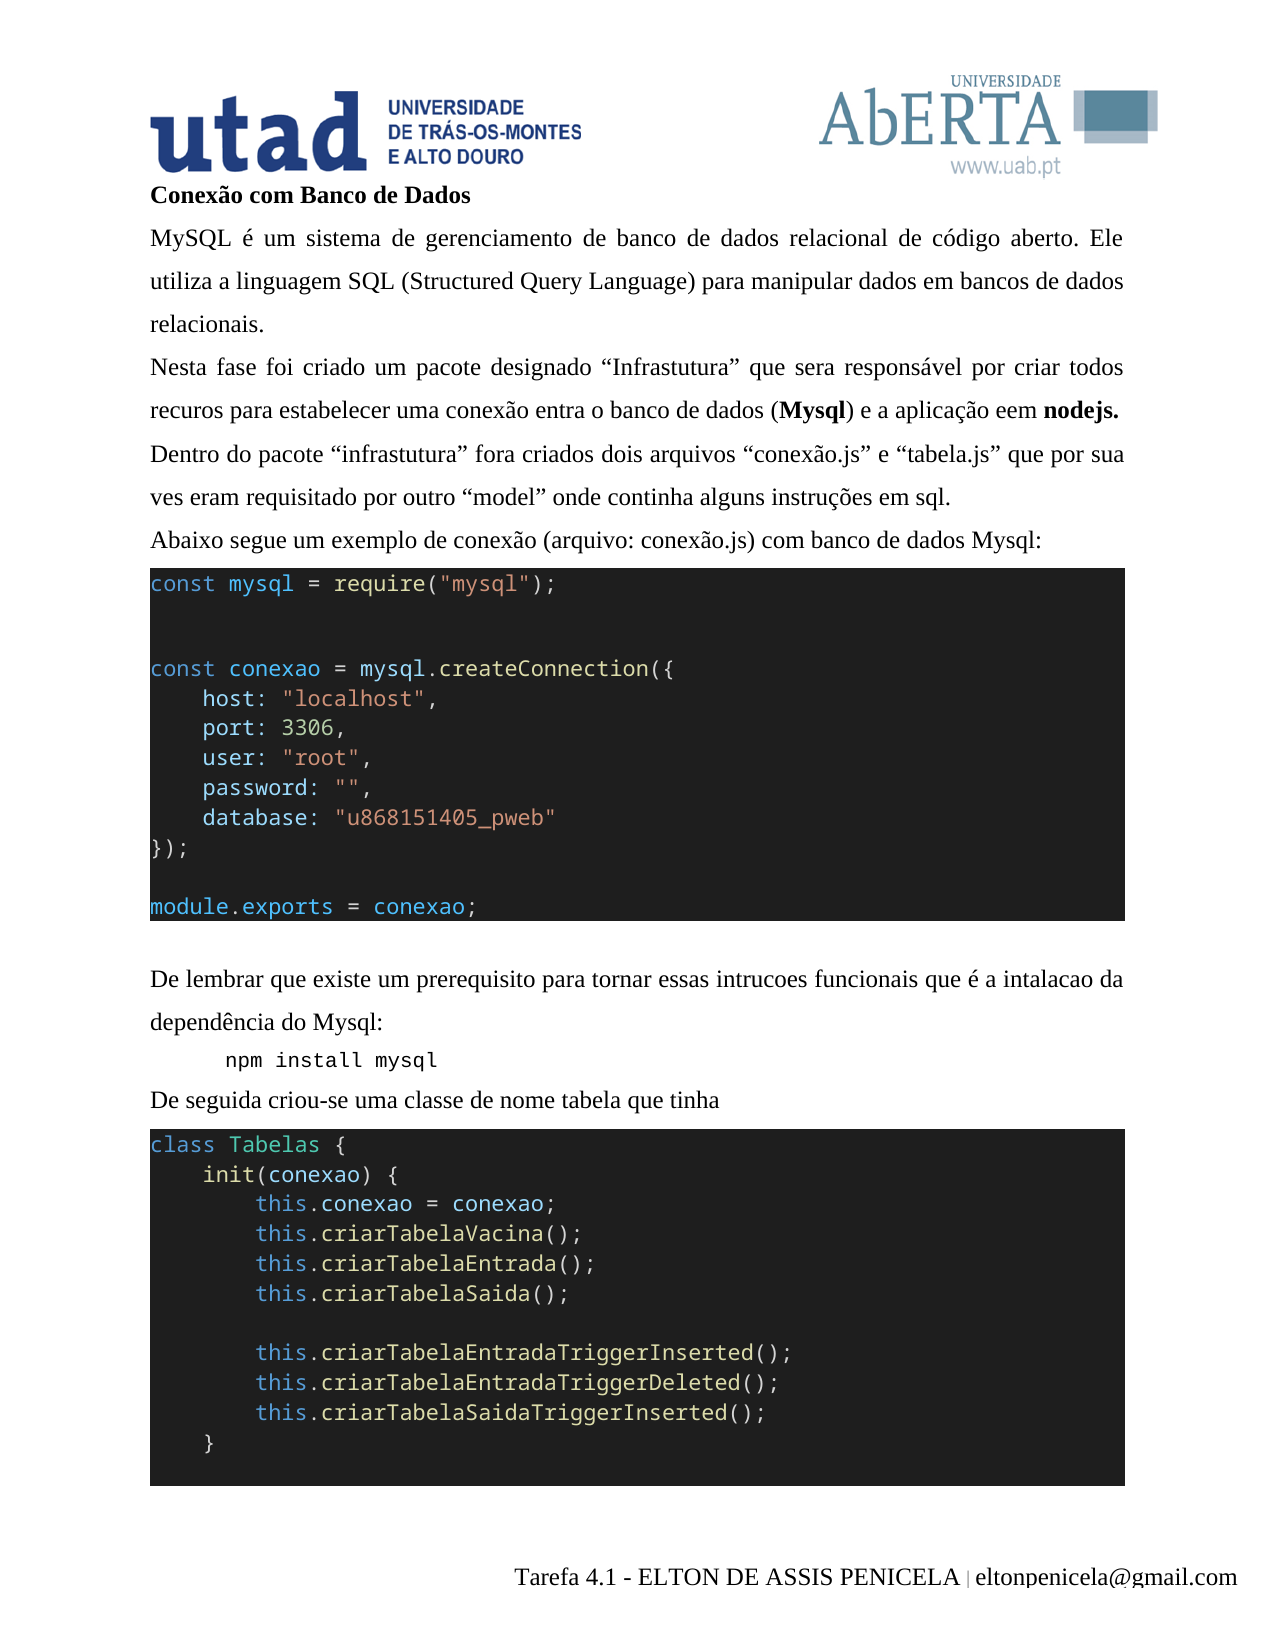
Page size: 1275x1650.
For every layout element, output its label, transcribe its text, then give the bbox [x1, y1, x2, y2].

text user: "root", [150, 742, 1125, 772]
text this.criarTabelaSaidaTriggerInserted(); [150, 1397, 1125, 1427]
text Abaixo segue um exemplo de conexão (arquivo: conexão.js) com banco de dados Mysql: [150, 525, 1125, 554]
text const mysql = require("mysql"); [150, 568, 1125, 598]
text this.criarTabelaEntradaTriggerDeleted(); [150, 1367, 1125, 1397]
text this.criarTabelaVacina(); [150, 1218, 1125, 1248]
text port: 3306, [150, 712, 1125, 742]
text } [150, 1427, 1125, 1456]
text this.conexao = conexao; [150, 1188, 1125, 1218]
text De lembrar que existe um prerequisito para tornar essas intrucoes funcionais que é a intalacao da dependência do Mysql: [150, 964, 1125, 1036]
text database: "u868151405_pweb" [150, 802, 1125, 831]
picture [150, 75, 1158, 180]
text password: "", [150, 772, 1125, 802]
text Dentro do pacote “infrastutura” fora criados dois arquivos “conexão.js” e “tabela.js” que por sua ves eram requisitado por outro “model” onde continha alguns instruções em sql. [150, 439, 1125, 511]
text init(conexao) { [150, 1158, 1125, 1188]
text npm install mysql [150, 1050, 1125, 1074]
text Nesta fase foi criado um pacote designado “Infrastutura” que sera responsável por criar todos recuros para estabelecer uma conexão entra o banco de dados (Mysql) e a aplicação eem nodejs. [150, 352, 1125, 424]
subtitle Conexão com Banco de Dados [150, 180, 1125, 209]
text host: "localhost", [150, 682, 1125, 712]
text this.criarTabelaEntradaTriggerInserted(); [150, 1337, 1125, 1367]
text this.criarTabelaSaida(); [150, 1278, 1125, 1307]
text De seguida criou-se uma classe de nome tabela que tinha [150, 1086, 1125, 1114]
text this.criarTabelaEntrada(); [150, 1248, 1125, 1278]
text module.exports = conexao; [150, 891, 1125, 921]
text MySQL é um sistema de gerenciamento de banco de dados relacional de código aberto. Ele utiliza a linguagem SQL (Structured Query Language) para manipular dados em bancos de dados relacionais. [150, 223, 1125, 338]
text const conexao = mysql.createConnection({ [150, 653, 1125, 682]
text }); [150, 831, 1125, 861]
text class Tabelas { [150, 1129, 1125, 1158]
